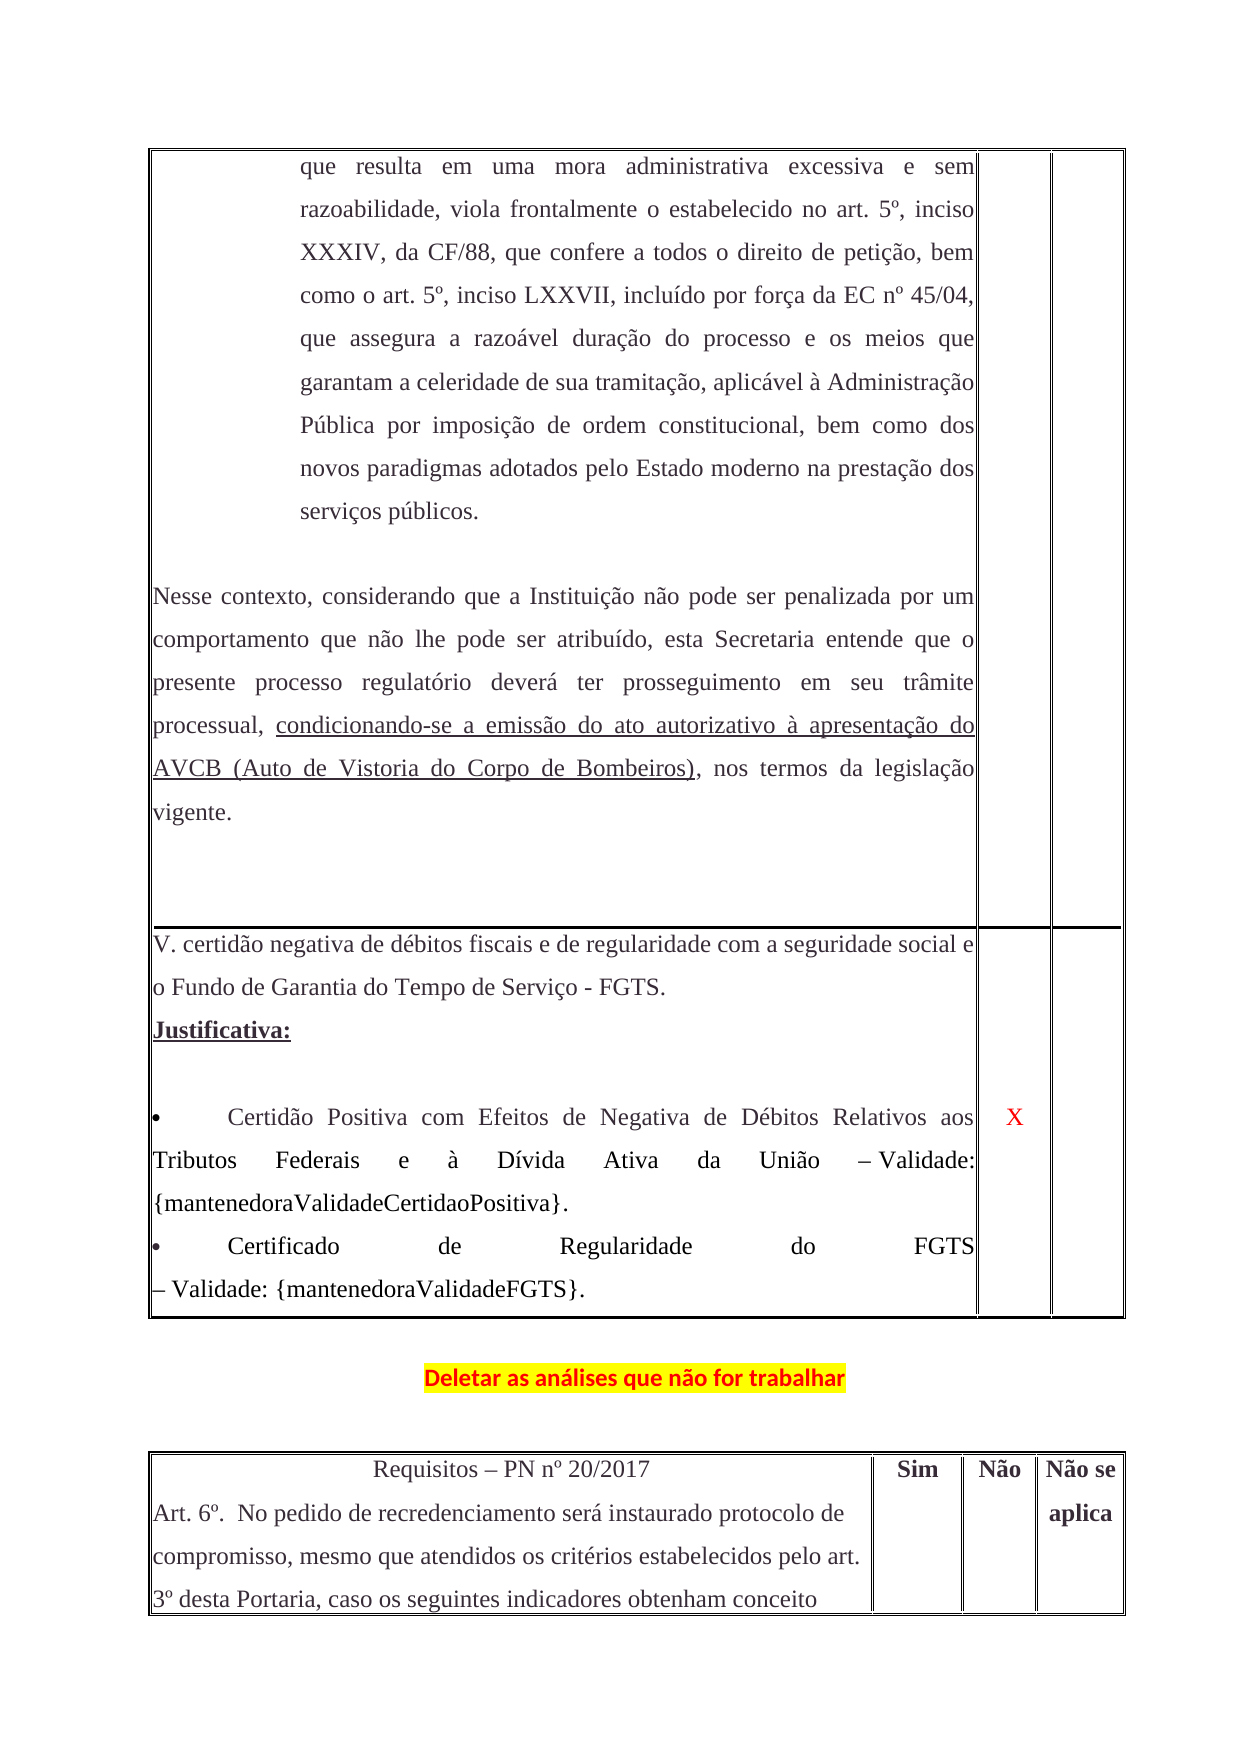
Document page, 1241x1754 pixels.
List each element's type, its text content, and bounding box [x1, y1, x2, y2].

table_cell [1052, 151, 1123, 926]
table_cell V. certidão negativa de débitos fiscais e de regularidade com a seguridade social e o Fundo de Garantia do Tempo de Serviço - FGTS. Justificativa: Certidão Positiva com Efeitos de Negativa de Débitos Relativos aos Tributos Federais e à Dívida Ativa da União – Validade: {mantenedoraValidadeCertidaoPositiva}. Certificado de Regularidade do FGTS – Validade: {mantenedoraValidadeFGTS}. [152, 926, 977, 1316]
table_cell X [978, 929, 1052, 1316]
table_header Não se aplica [1037, 1455, 1123, 1613]
table_cell X [978, 151, 1052, 926]
table_header Não [963, 1455, 1037, 1613]
table_cell [1052, 926, 1123, 1316]
text Deletar as análises que não for trabalhar [148, 1362, 1122, 1393]
table_header Sim [873, 1455, 963, 1613]
